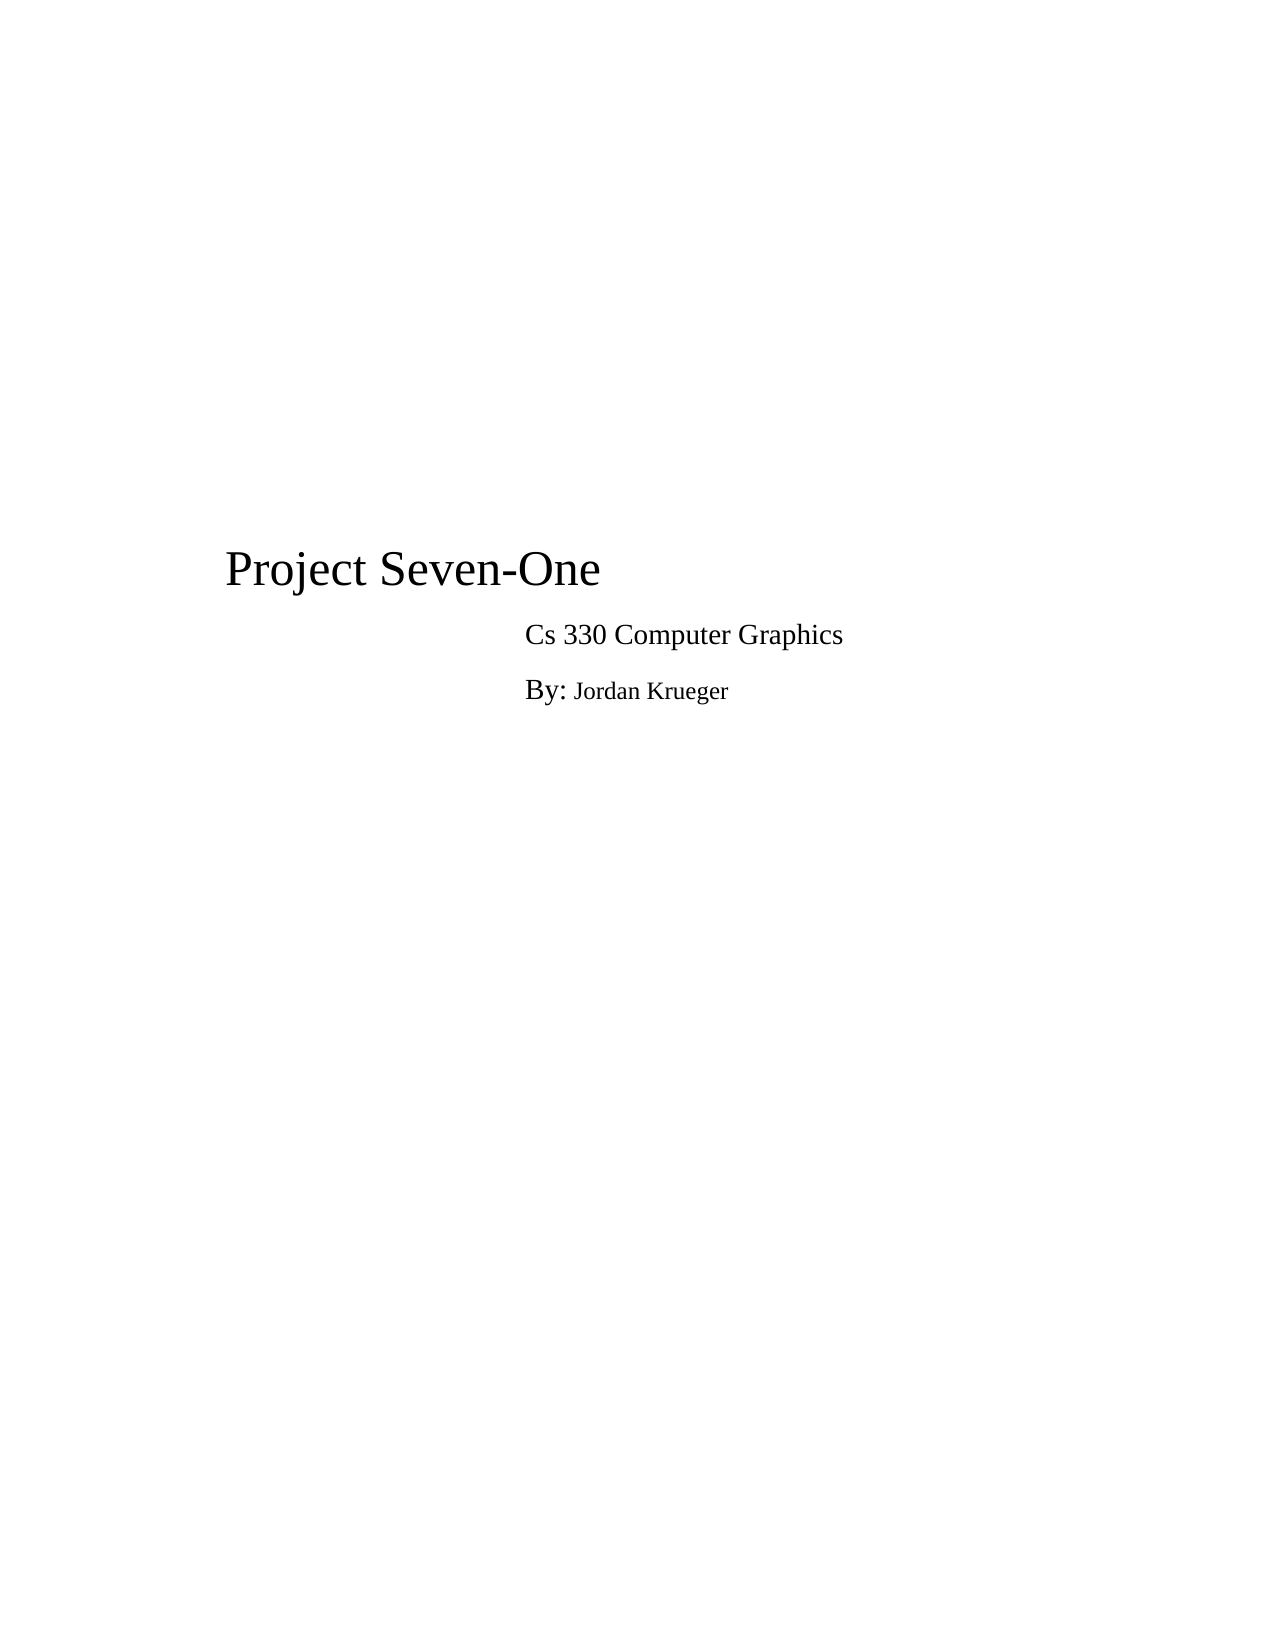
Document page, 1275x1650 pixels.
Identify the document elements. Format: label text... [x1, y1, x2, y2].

text By: Jordan Krueger [150, 672, 1125, 706]
text Cs 330 Computer Graphics [150, 617, 1125, 651]
text Project Seven-One [150, 150, 1125, 596]
